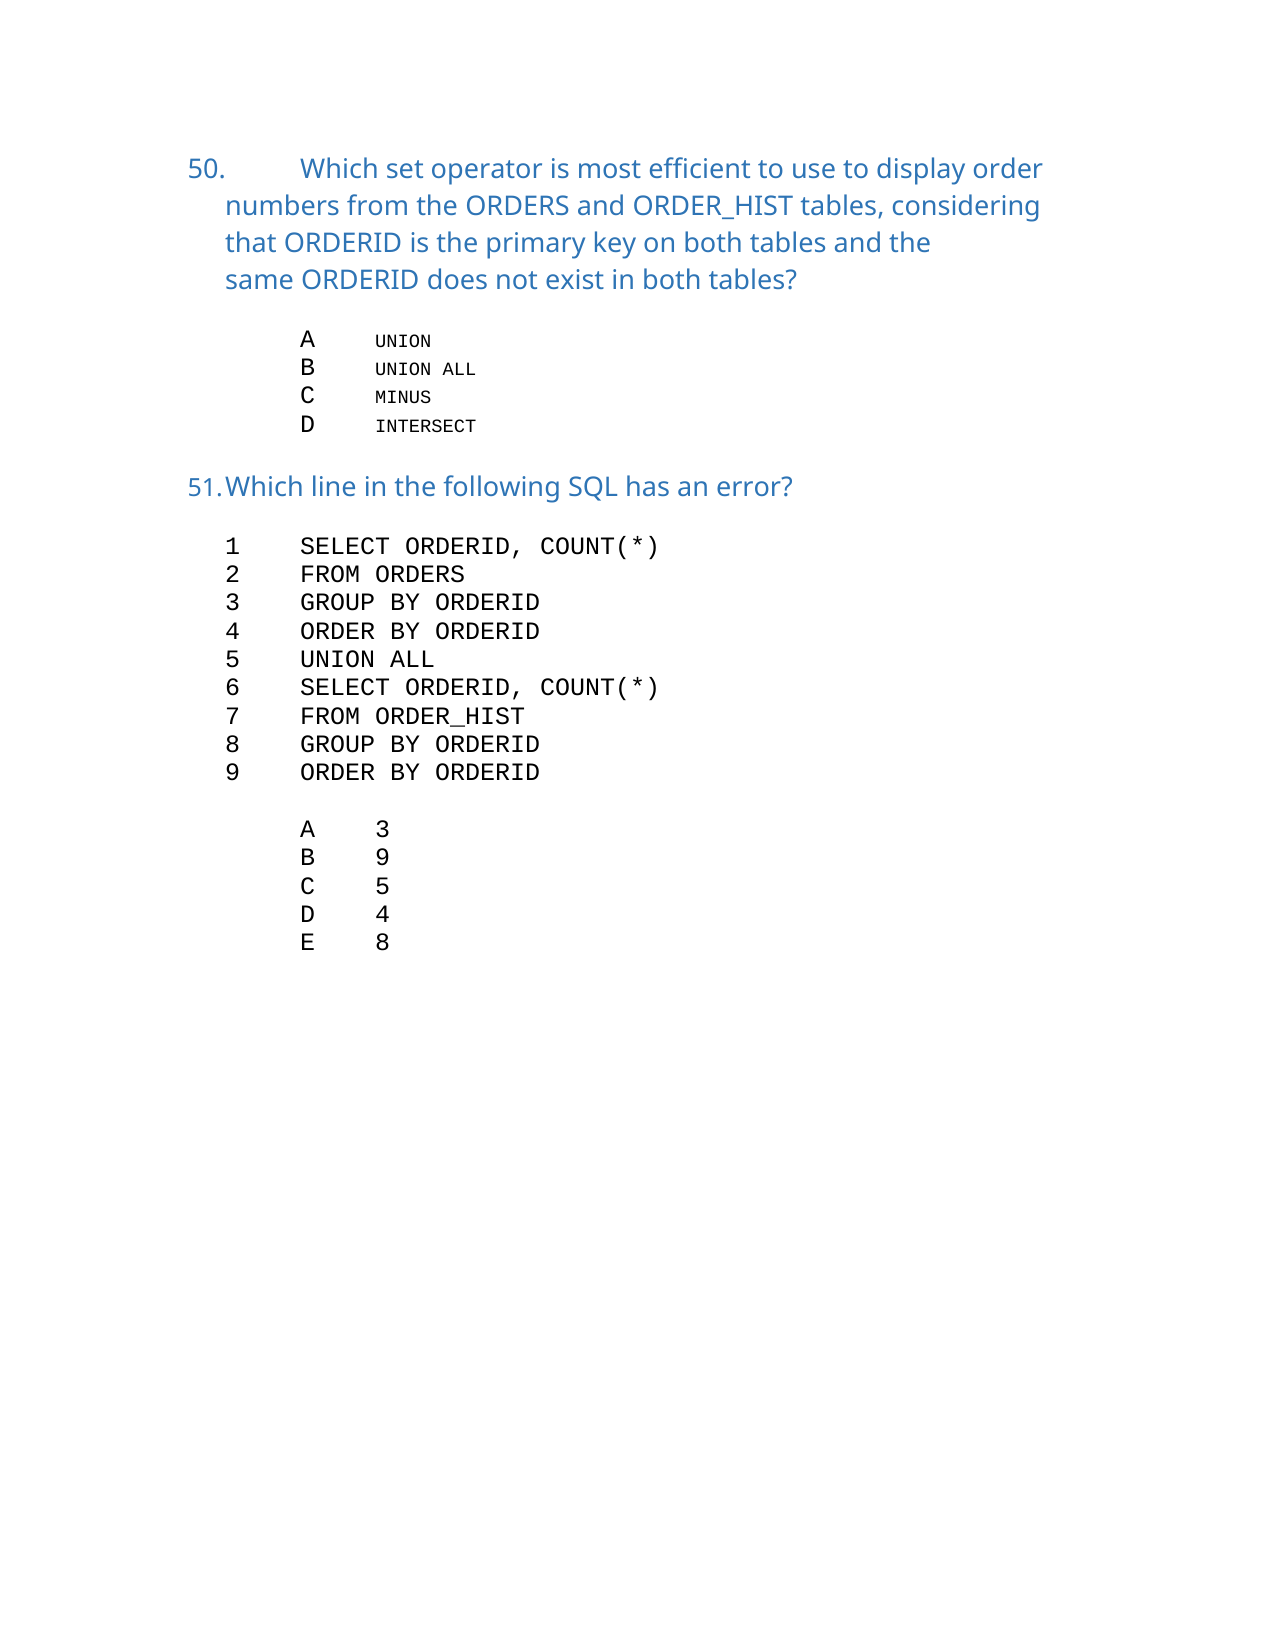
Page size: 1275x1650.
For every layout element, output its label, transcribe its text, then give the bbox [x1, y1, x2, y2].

subtitle Which set operator is most efficient to use to display order numbers from the ORDERS and ORDER_HIST tables, considering that ORDERID is the primary key on both tables and the same ORDERID does not exist in both tables? [187, 150, 1125, 297]
text D INTERSECT [225, 411, 1125, 439]
text 3 GROUP BY ORDERID [225, 590, 1125, 618]
text 5 UNION ALL [225, 647, 1125, 675]
text 2 FROM ORDERS [225, 562, 1125, 590]
text D 4 [225, 902, 1125, 930]
text 4 ORDER BY ORDERID [225, 618, 1125, 647]
text B UNION ALL [225, 354, 1125, 383]
text E 8 [225, 930, 1125, 958]
text C MINUS [225, 383, 1125, 411]
subtitle Which line in the following SQL has an error? [187, 468, 1125, 504]
text B 9 [225, 845, 1125, 873]
text 6 SELECT ORDERID, COUNT(*) [225, 675, 1125, 703]
text C 5 [225, 873, 1125, 902]
text 1 SELECT ORDERID, COUNT(*) [225, 533, 1125, 562]
text A 3 [225, 817, 1125, 845]
text 8 GROUP BY ORDERID [225, 732, 1125, 760]
text A UNION [225, 326, 1125, 354]
text 9 ORDER BY ORDERID [225, 760, 1125, 788]
text 7 FROM ORDER_HIST [225, 703, 1125, 732]
